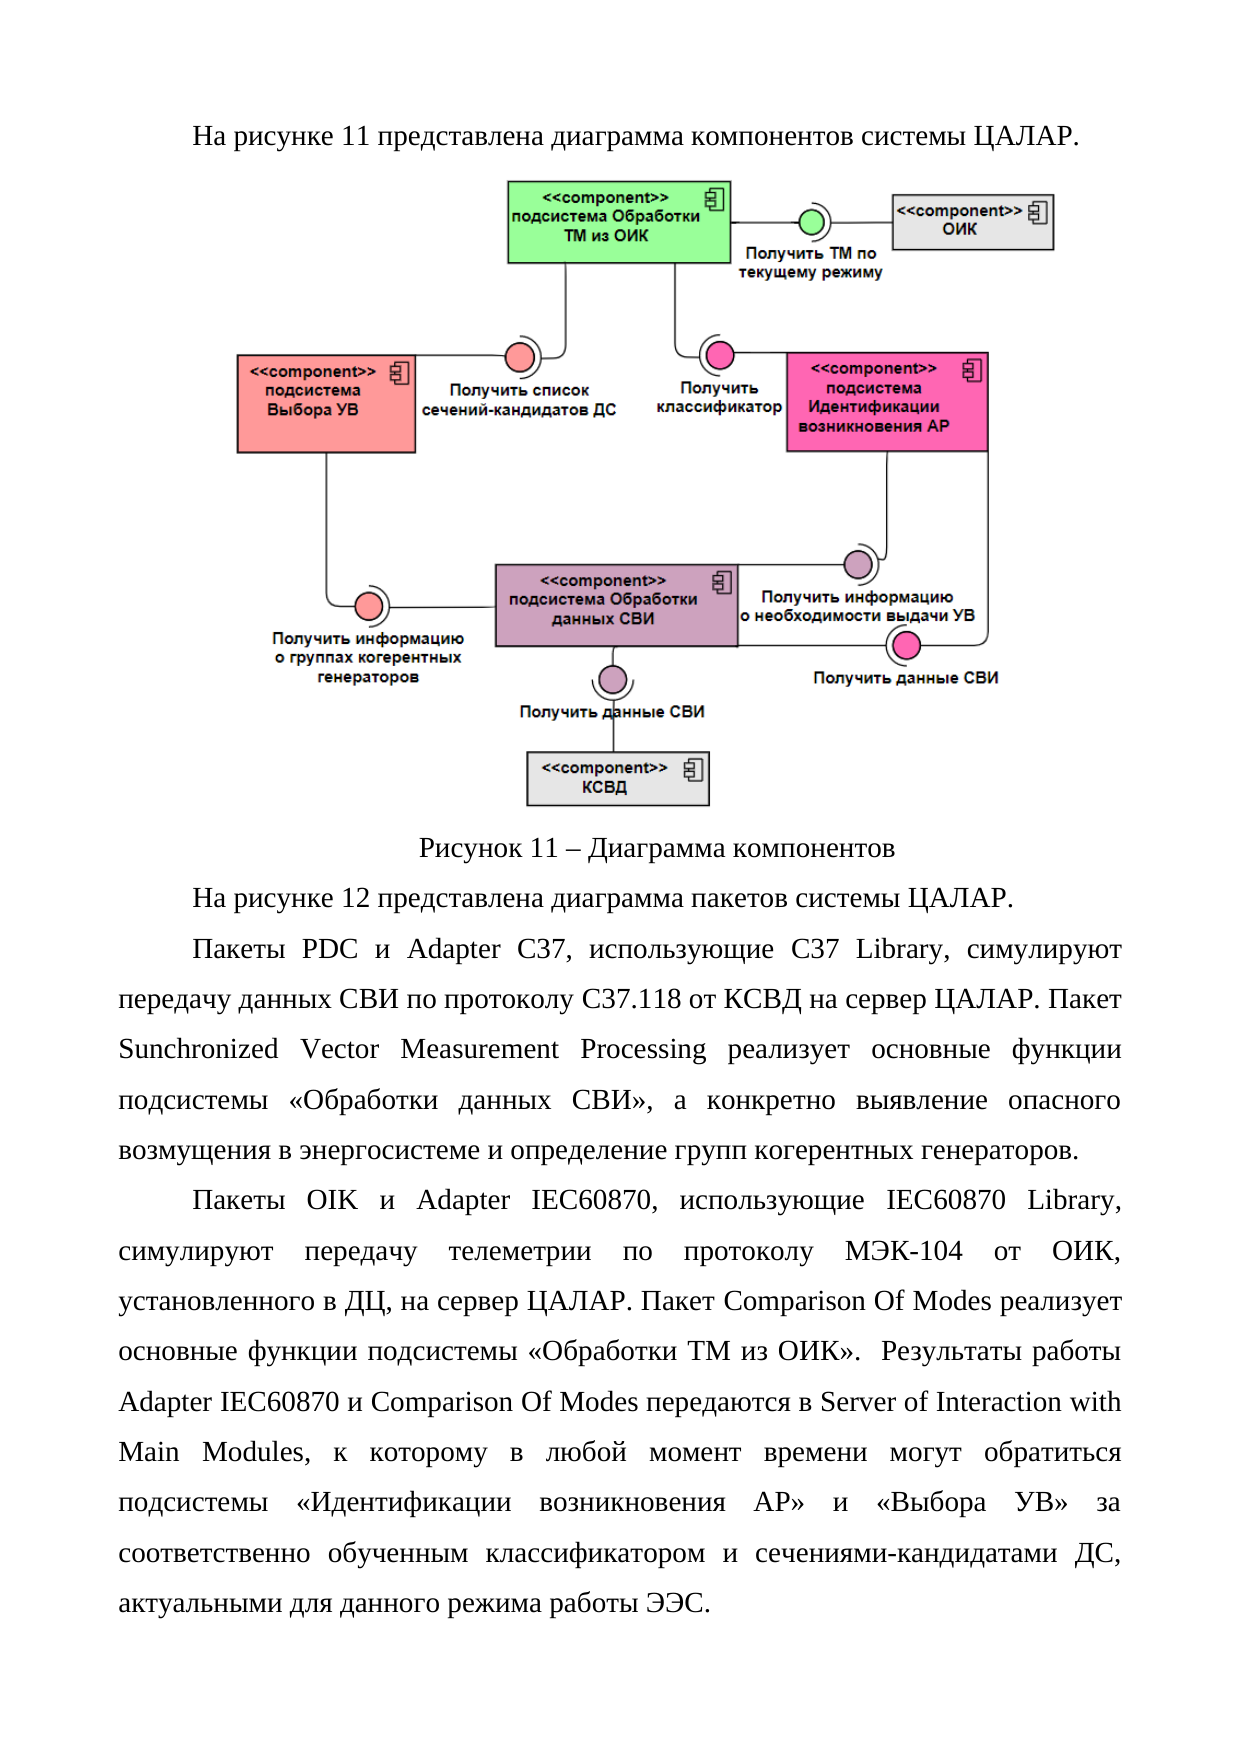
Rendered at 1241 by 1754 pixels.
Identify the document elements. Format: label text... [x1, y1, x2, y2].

picture [229, 168, 1061, 817]
text На рисунке 11 представлена диаграмма компонентов системы ЦАЛАР. [118, 118, 1122, 152]
text Рисунок 11 – Диаграмма компонентов [118, 830, 1122, 864]
text Пакеты OIK и Adapter IEC60870, использующие IEC60870 Library, симулируют передачу телеметрии по протоколу МЭК-104 от ОИК, установленного в ДЦ, на сервер ЦАЛАР. Пакет Comparison Of Modes реализует основные функции подсистемы «Обработки ТМ из ОИК». Результаты работы Adapter IEC60870 и Comparison Of Modes передаются в Server of Interaction with Main Modules, к которому в любой момент времени могут обратиться подсистемы «Идентификации возникновения АР» и «Выбора УВ» за соответственно обученным классификатором и сечениями-кандидатами ДС, актуальными для данного режима работы ЭЭС. [118, 1182, 1122, 1618]
text На рисунке 12 представлена диаграмма пакетов системы ЦАЛАР. [118, 881, 1122, 914]
text Пакеты PDC и Adapter C37, использующие C37 Library, симулируют передачу данных СВИ по протоколу C37.118 от КСВД на сервер ЦАЛАР. Пакет Sunchronized Vector Measurement Processing реализует основные функции подсистемы «Обработки данных СВИ», а конкретно выявление опасного возмущения в энергосистеме и определение групп когерентных генераторов. [118, 931, 1122, 1166]
